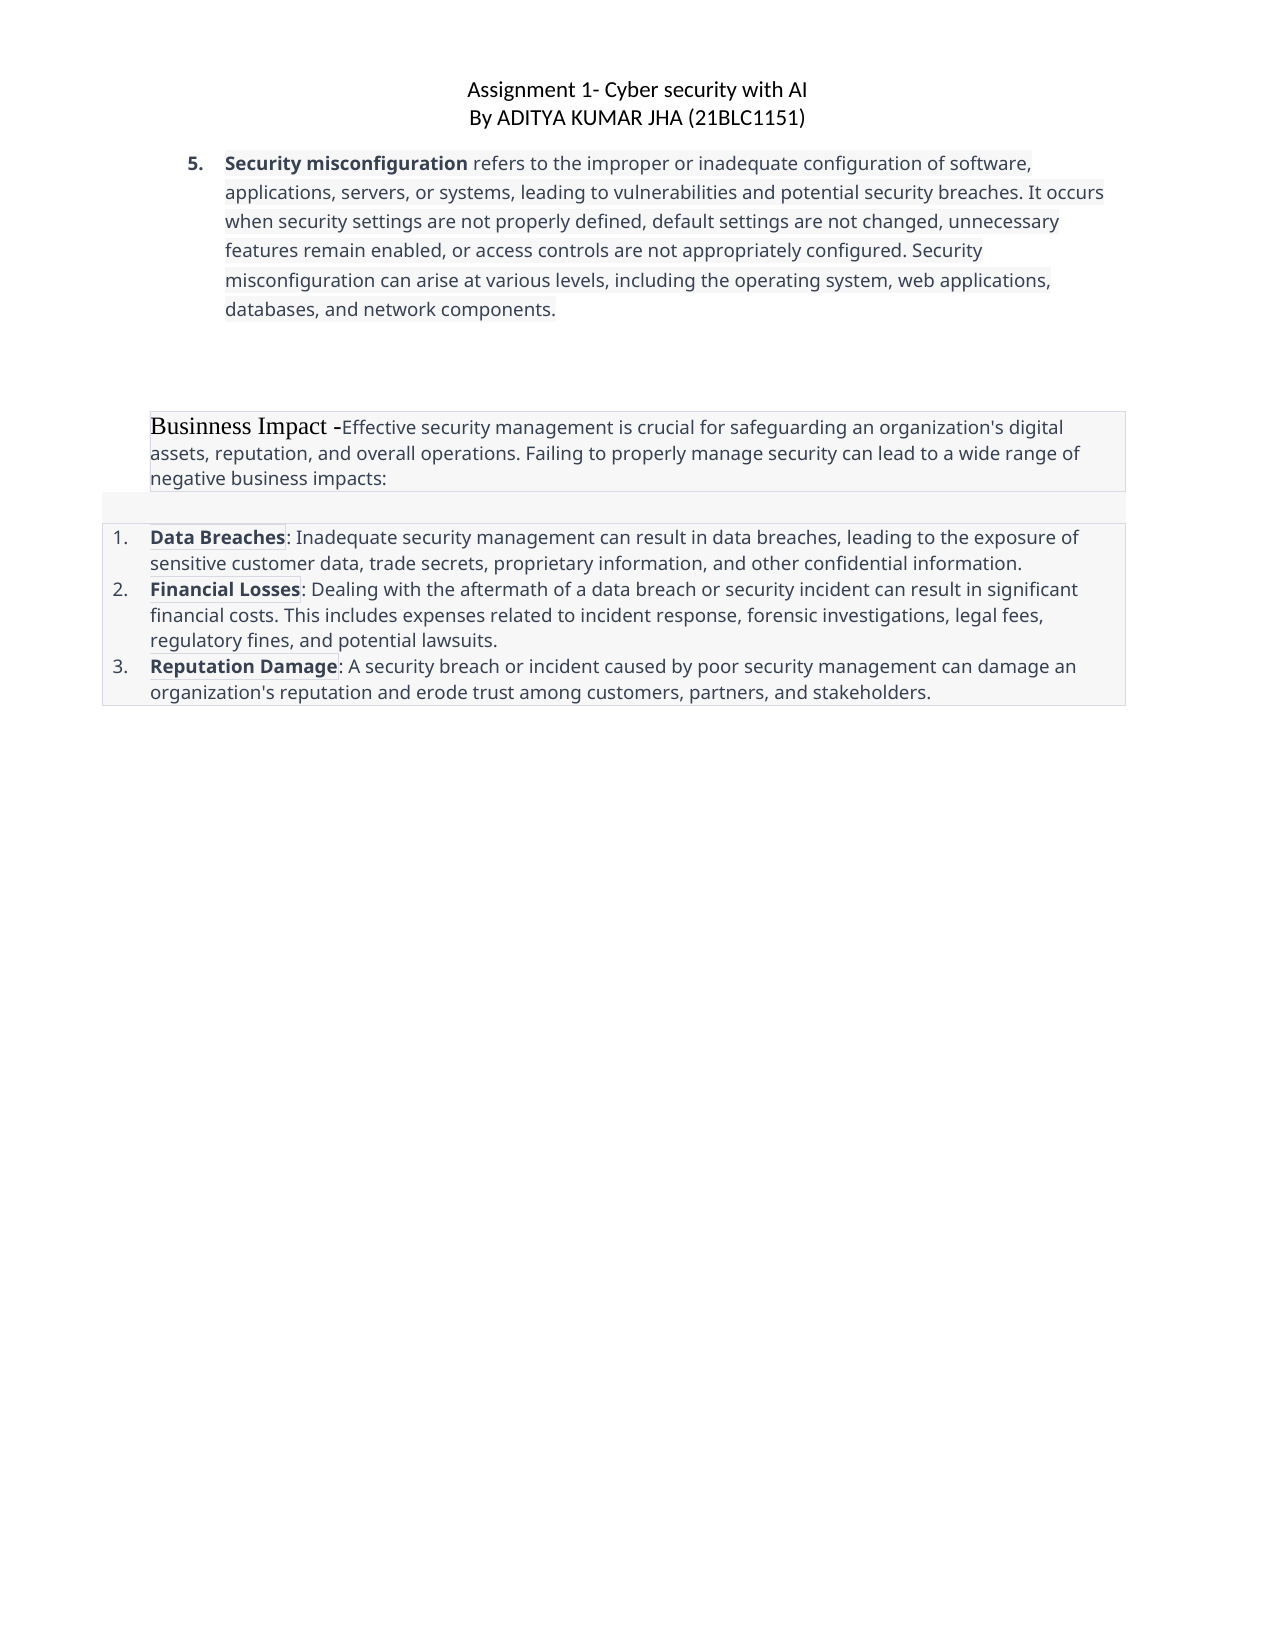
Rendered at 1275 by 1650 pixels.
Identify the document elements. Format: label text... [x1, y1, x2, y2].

list Financial Losses: Dealing with the aftermath of a data breach or security incident can result in significant financial costs. This includes expenses related to incident response, forensic investigations, legal fees, regulatory fines, and potential lawsuits. [103, 575, 1125, 653]
list Data Breaches: Inadequate security management can result in data breaches, leading to the exposure of sensitive customer data, trade secrets, proprietary information, and other confidential information. [103, 524, 1125, 575]
list Security misconfiguration refers to the improper or inadequate configuration of software, applications, servers, or systems, leading to vulnerabilities and potential security breaches. It occurs when security settings are not properly defined, default settings are not changed, unnecessary features remain enabled, or access controls are not appropriately configured. Security misconfiguration can arise at various levels, including the operating system, web applications, databases, and network components. [187, 150, 1125, 322]
text Businness Impact -Effective security management is crucial for safeguarding an organization's digital assets, reputation, and overall operations. Failing to properly manage security can lead to a wide range of negative business impacts: [151, 412, 1125, 491]
list Reputation Damage: A security breach or incident caused by poor security management can damage an organization's reputation and erode trust among customers, partners, and stakeholders. [103, 653, 1125, 705]
